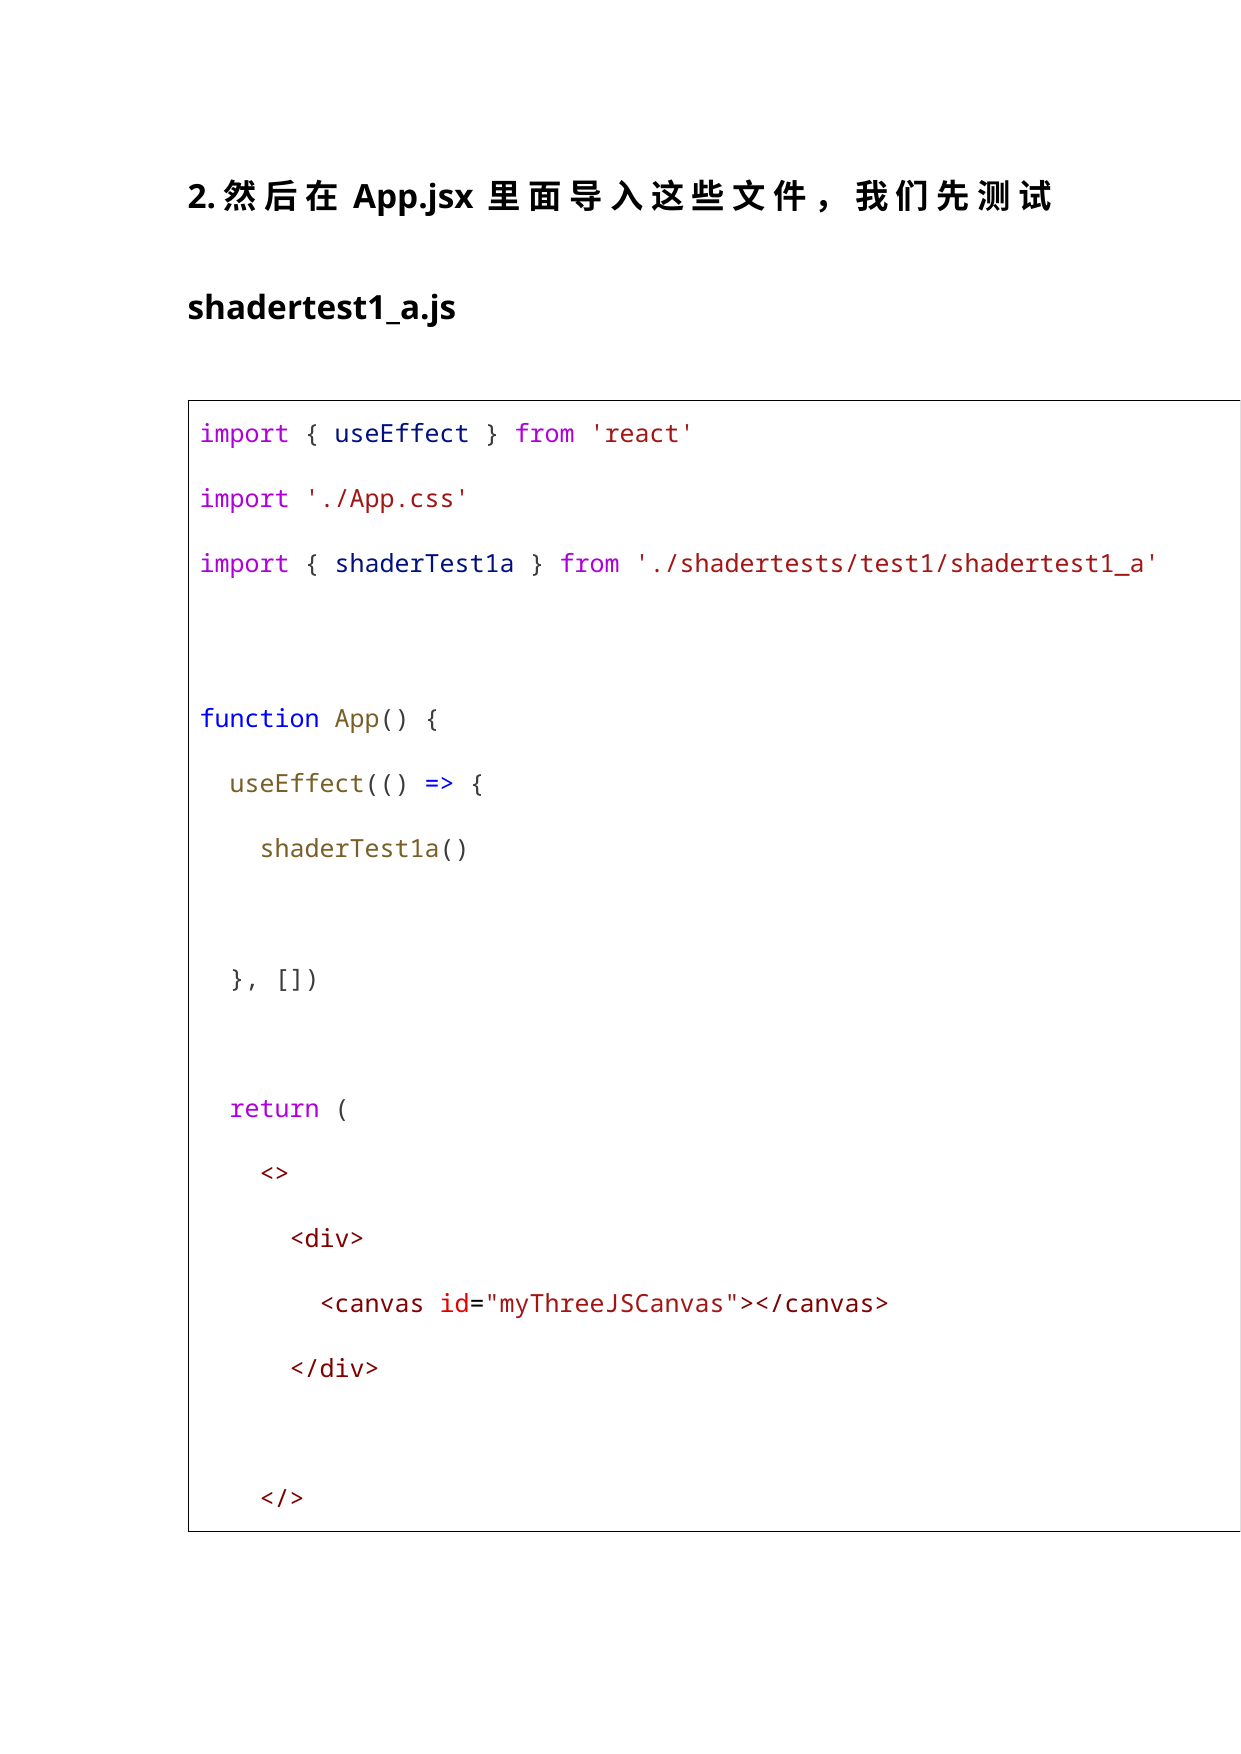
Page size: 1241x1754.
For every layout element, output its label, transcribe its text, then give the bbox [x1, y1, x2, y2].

subtitle 2.然后在App.jsx里面导入这些文件，我们先测试shadertest1_a.js [187, 162, 1053, 339]
